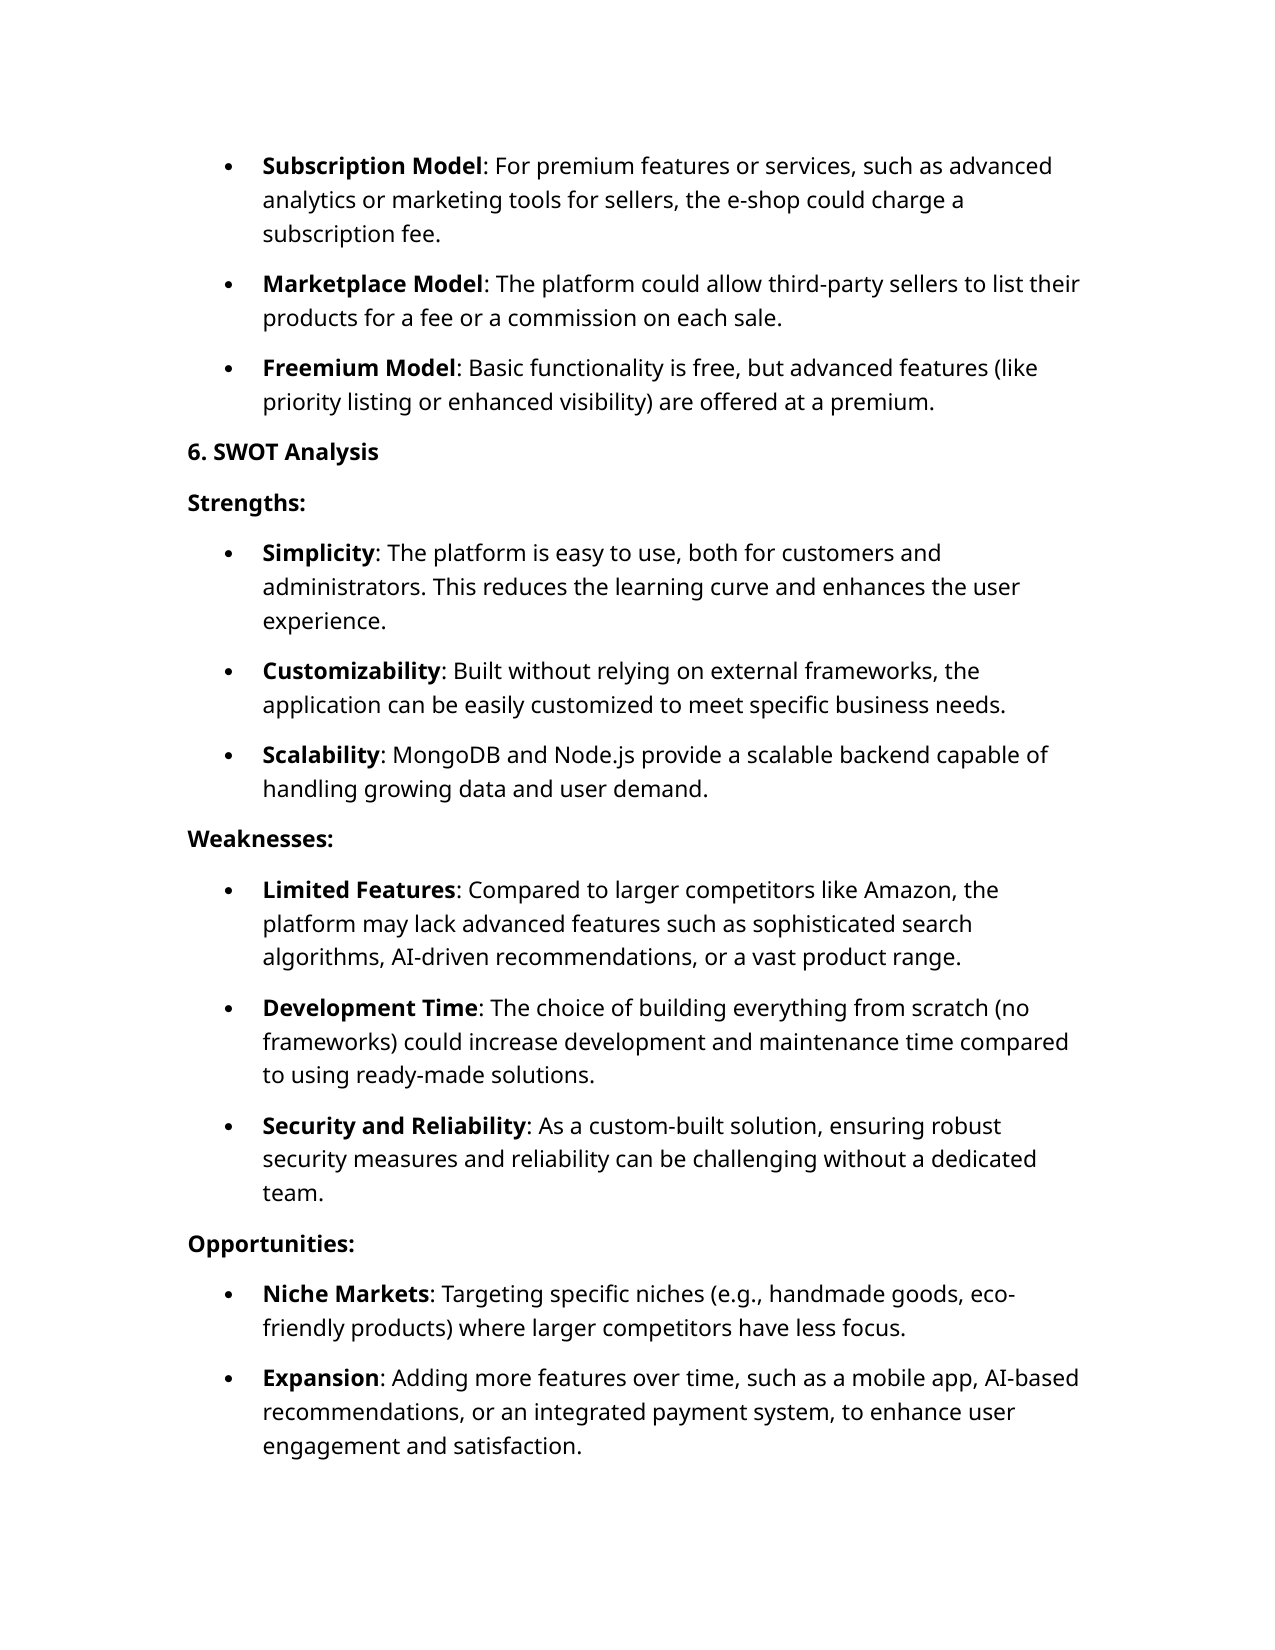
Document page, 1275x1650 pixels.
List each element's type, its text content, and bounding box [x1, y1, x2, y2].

list Subscription Model: For premium features or services, such as advanced analytics or marketing tools for sellers, the e-shop could charge a subscription fee. [225, 150, 1087, 249]
list Scalability: MongoDB and Node.js provide a scalable backend capable of handling growing data and user demand. [225, 739, 1087, 804]
list Simplicity: The platform is easy to use, both for customers and administrators. This reduces the learning curve and enhances the user experience. [225, 537, 1087, 636]
list Freemium Model: Basic functionality is free, but advanced features (like priority listing or enhanced visibility) are offered at a premium. [225, 352, 1087, 417]
text Opportunities: [187, 1227, 1087, 1259]
list Expansion: Adding more features over time, such as a mobile app, AI-based recommendations, or an integrated payment system, to enhance user engagement and satisfaction. [225, 1362, 1087, 1461]
list Development Time: The choice of building everything from scratch (no frameworks) could increase development and maintenance time compared to using ready-made solutions. [225, 992, 1087, 1090]
text Weaknesses: [187, 823, 1087, 854]
list Customizability: Built without relying on external frameworks, the application can be easily customized to meet specific business needs. [225, 655, 1087, 720]
list Limited Features: Compared to larger competitors like Amazon, the platform may lack advanced features such as sophisticated search algorithms, AI-driven recommendations, or a vast product range. [225, 874, 1087, 972]
text 6. SWOT Analysis [187, 436, 1087, 467]
list Marketplace Model: The platform could allow third-party sellers to list their products for a fee or a commission on each sale. [225, 268, 1087, 333]
list Security and Reliability: As a custom-built solution, ensuring robust security measures and reliability can be challenging without a dedicated team. [225, 1109, 1087, 1208]
text Strengths: [187, 487, 1087, 518]
list Niche Markets: Targeting specific niches (e.g., handmade goods, eco-friendly products) where larger competitors have less focus. [225, 1278, 1087, 1343]
